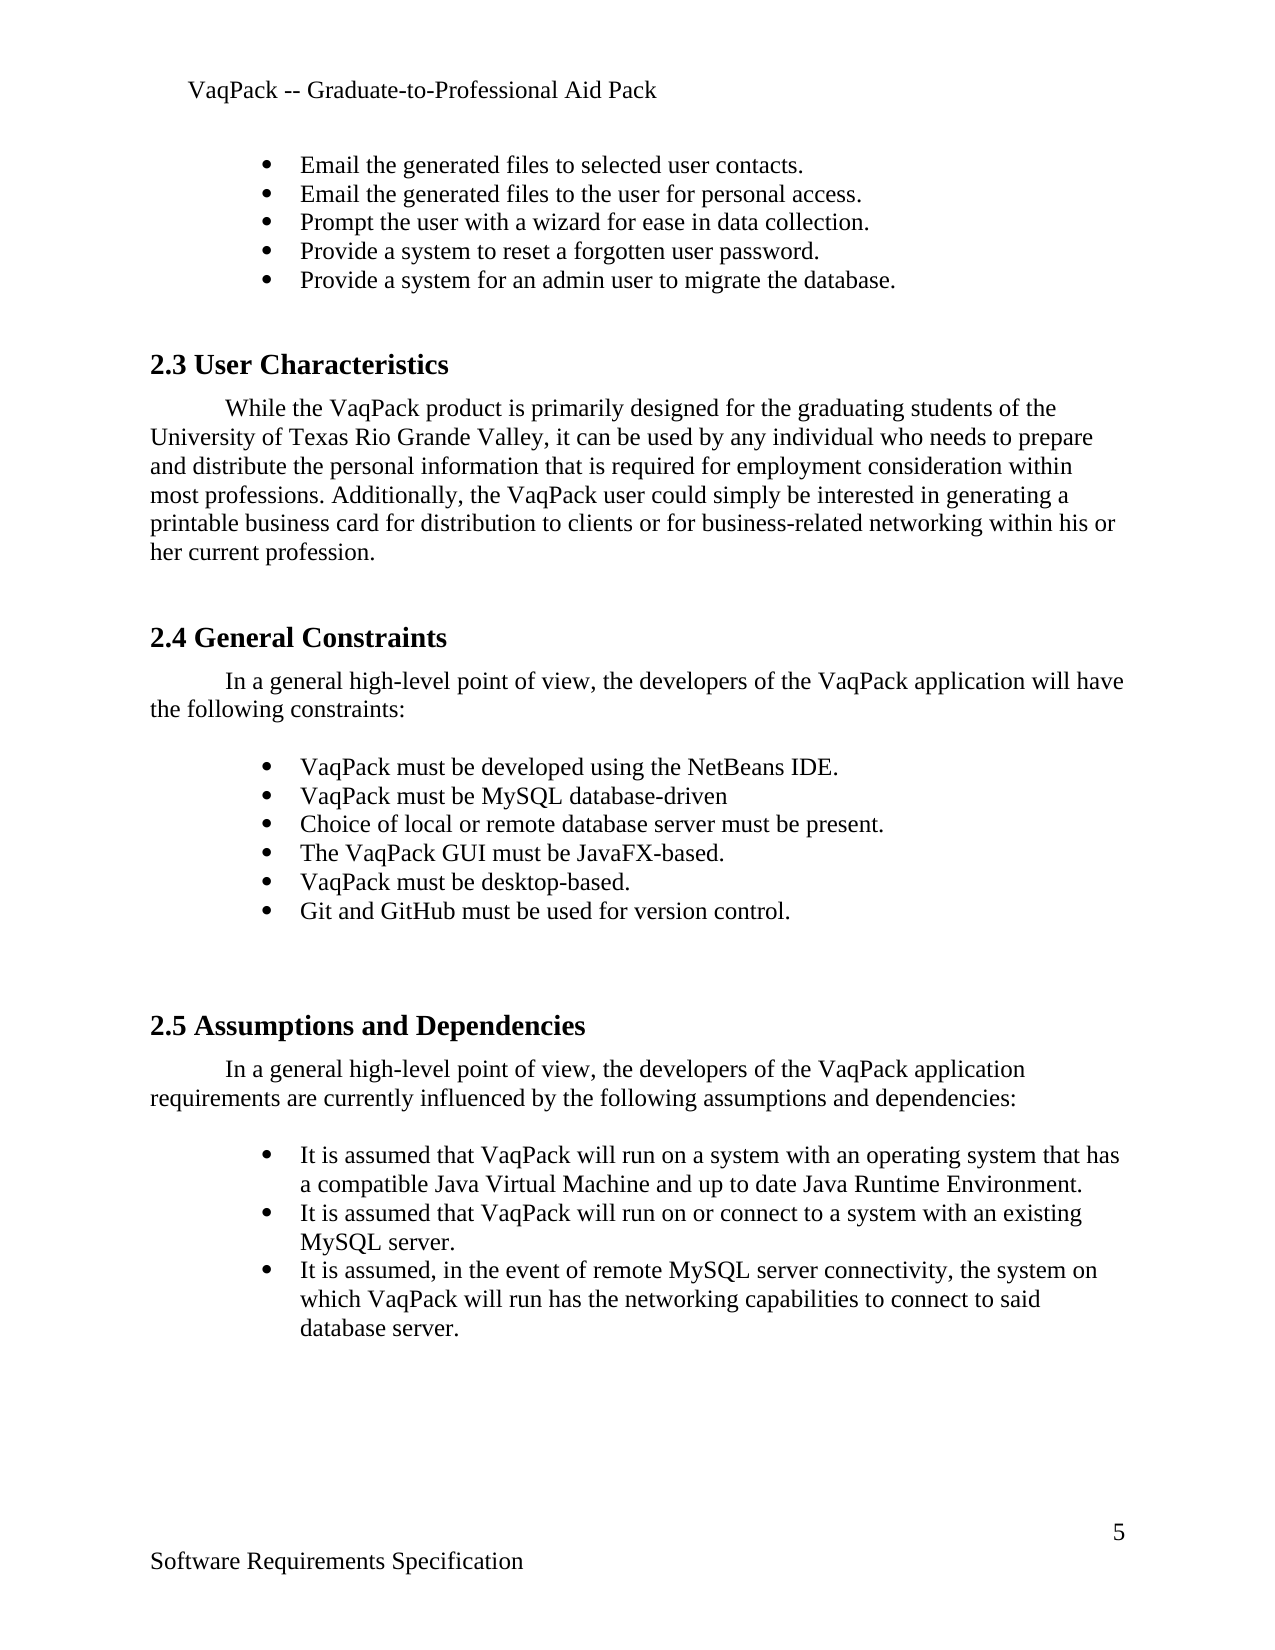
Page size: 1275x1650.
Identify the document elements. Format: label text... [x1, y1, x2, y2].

list It is assumed, in the event of remote MySQL server connectivity, the system on which VaqPack will run has the networking capabilities to connect to said database server. [262, 1255, 1125, 1342]
list Provide a system to reset a forgotten user password. [262, 236, 1125, 265]
list It is assumed that VaqPack will run on or connect to a system with an existing MySQL server. [262, 1198, 1125, 1255]
list VaqPack must be developed using the NetBeans IDE. [262, 752, 1125, 781]
list Email the generated files to the user for personal access. [262, 179, 1125, 207]
list Prompt the user with a wizard for ease in data collection. [262, 207, 1125, 236]
text In a general high-level point of view, the developers of the VaqPack application will have the following constraints: [150, 666, 1125, 723]
list It is assumed that VaqPack will run on a system with an operating system that has a compatible Java Virtual Machine and up to date Java Runtime Environment. [262, 1140, 1125, 1198]
text 2.5 Assumptions and Dependencies [150, 1008, 1125, 1042]
text While the VaqPack product is primarily designed for the graduating students of the University of Texas Rio Grande Valley, it can be used by any individual who needs to prepare and distribute the personal information that is required for employment consideration within most professions. Additionally, the VaqPack user could simply be interested in generating a printable business card for distribution to clients or for business-related networking within his or her current profession. [150, 393, 1125, 566]
text 2.3 User Characteristics [150, 347, 1125, 381]
list The VaqPack GUI must be JavaFX-based. [262, 838, 1125, 867]
text 2.4 General Constraints [150, 620, 1125, 653]
list Git and GitHub must be used for version control. [262, 896, 1125, 924]
list Email the generated files to selected user contacts. [262, 150, 1125, 179]
list VaqPack must be MySQL database-driven [262, 781, 1125, 809]
text In a general high-level point of view, the developers of the VaqPack application requirements are currently influenced by the following assumptions and dependencies: [150, 1054, 1125, 1112]
list Choice of local or remote database server must be present. [262, 809, 1125, 838]
list VaqPack must be desktop-based. [262, 867, 1125, 896]
list Provide a system for an admin user to migrate the database. [262, 265, 1125, 294]
